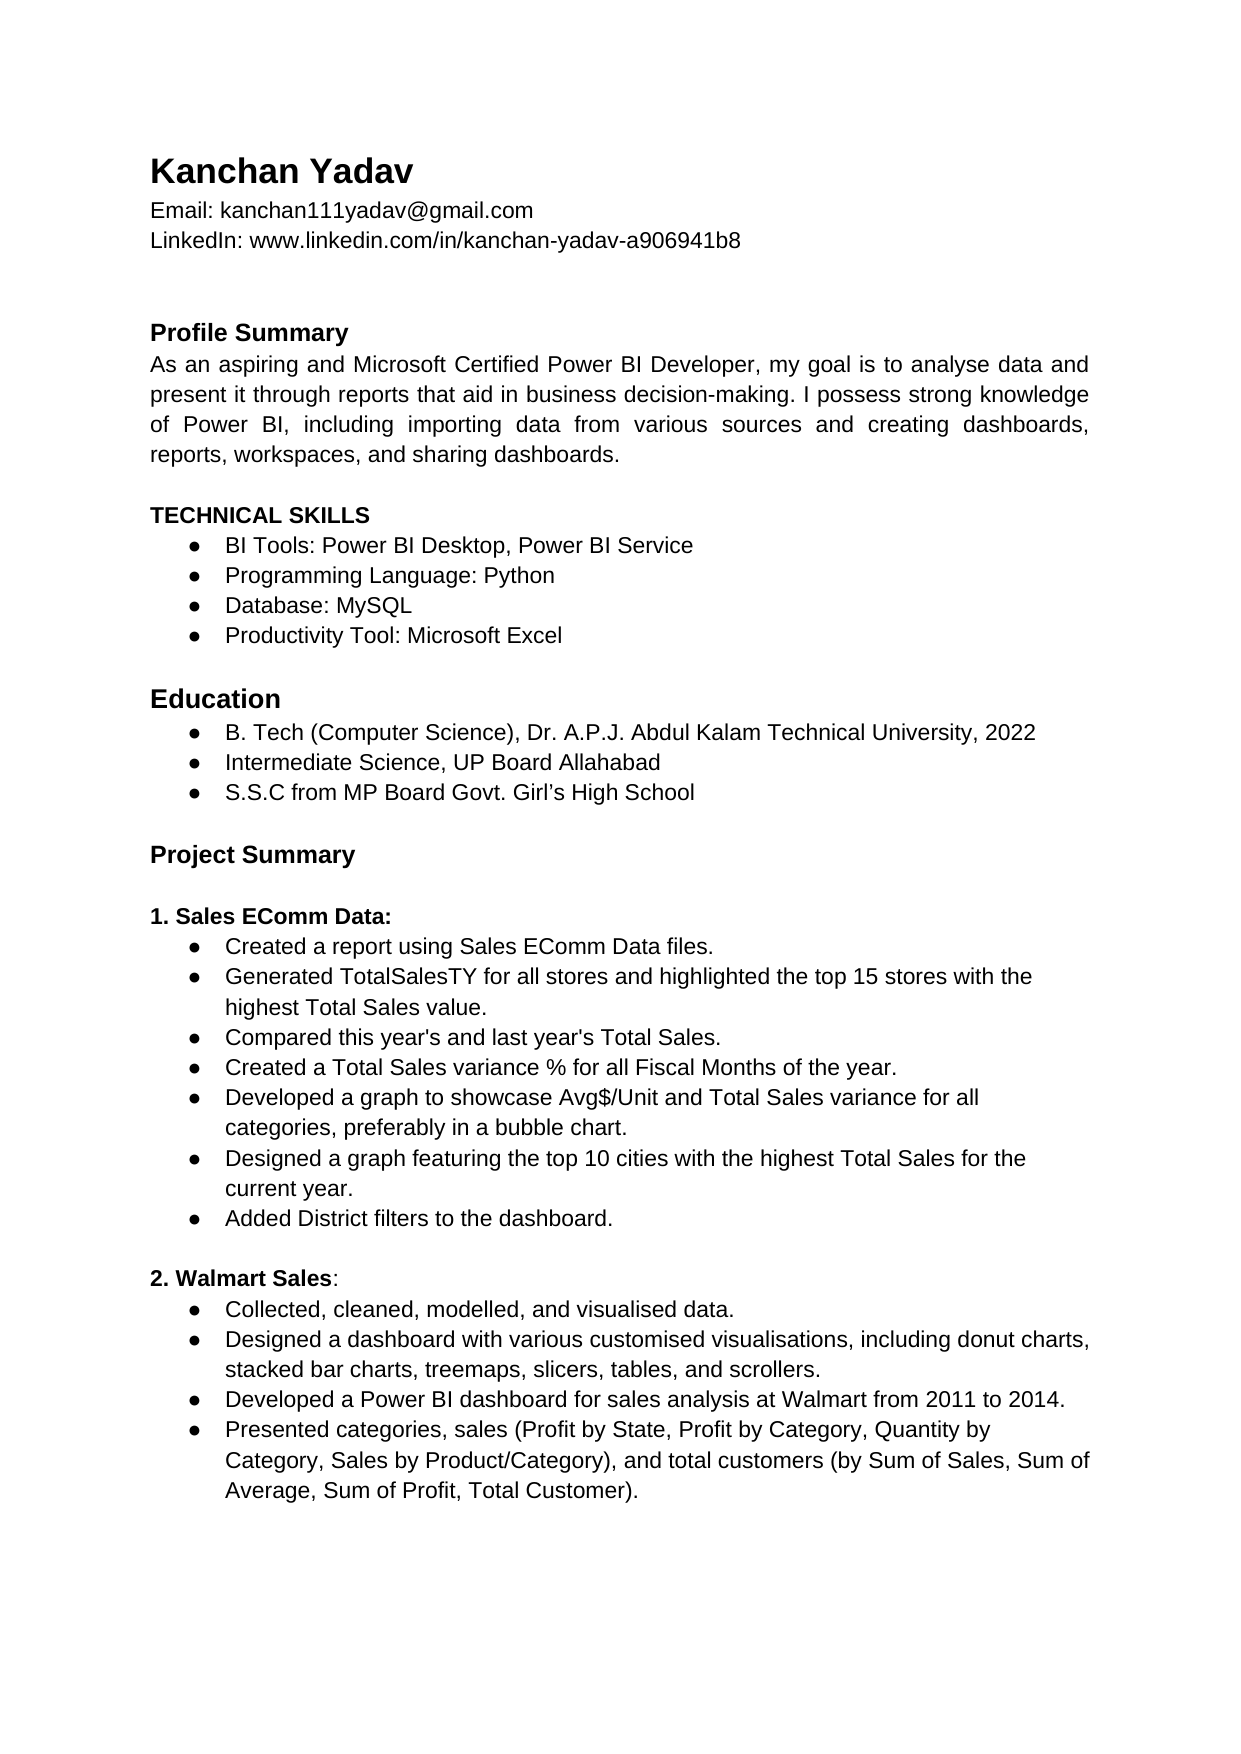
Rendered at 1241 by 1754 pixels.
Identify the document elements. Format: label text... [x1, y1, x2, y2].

list Programming Language: Python [187, 562, 1090, 588]
text Kanchan Yadav [150, 150, 1090, 191]
text 2. Walmart Sales: [150, 1265, 1090, 1292]
text As an aspiring and Microsoft Certified Power BI Developer, my goal is to analyse data and present it through reports that aid in business decision-making. I possess strong knowledge of Power BI, including importing data from various sources and creating dashboards, reports, workspaces, and sharing dashboards. [150, 351, 1090, 468]
list Presented categories, sales (Profit by State, Profit by Category, Quantity by Category, Sales by Product/Category), and total customers (by Sum of Sales, Sum of Average, Sum of Profit, Total Customer). [187, 1416, 1090, 1503]
text 1. Sales EComm Data: [150, 903, 1090, 929]
list Designed a graph featuring the top 10 cities with the highest Total Sales for the current year. [187, 1144, 1090, 1201]
text Profile Summary [150, 318, 1090, 346]
list Developed a graph to showcase Avg$/Unit and Total Sales variance for all categories, preferably in a bubble chart. [187, 1084, 1090, 1141]
list Generated TotalSalesTY for all stores and highlighted the top 15 stores with the highest Total Sales value. [187, 963, 1090, 1020]
text LinkedIn: www.linkedin.com/in/kanchan-yadav-a906941b8 [150, 227, 1090, 253]
list Collected, cleaned, modelled, and visualised data. [187, 1296, 1090, 1322]
text Email: kanchan111yadav@gmail.com [150, 197, 1090, 223]
list S.S.C from MP Board Govt. Girl’s High School [187, 779, 1090, 806]
list Compared this year's and last year's Total Sales. [187, 1024, 1090, 1050]
list Intermediate Science, UP Board Allahabad [187, 749, 1090, 775]
list B. Tech (Computer Science), Dr. A.P.J. Abdul Kalam Technical University, 2022 [187, 719, 1090, 745]
list Created a report using Sales EComm Data files. [187, 933, 1090, 959]
list Productivity Tool: Microsoft Excel [187, 622, 1090, 649]
list Developed a Power BI dashboard for sales analysis at Walmart from 2011 to 2014. [187, 1386, 1090, 1413]
list Designed a dashboard with various customised visualisations, including donut charts, stacked bar charts, treemaps, slicers, tables, and scrollers. [187, 1326, 1090, 1382]
text TECHNICAL SKILLS [150, 502, 1090, 528]
list Database: MySQL [187, 592, 1090, 619]
list Added District filters to the dashboard. [187, 1205, 1090, 1231]
list Created a Total Sales variance % for all Fiscal Months of the year. [187, 1054, 1090, 1080]
list BI Tools: Power BI Desktop, Power BI Service [187, 532, 1090, 558]
text Project Summary [150, 840, 1090, 868]
text Education [150, 683, 1090, 714]
